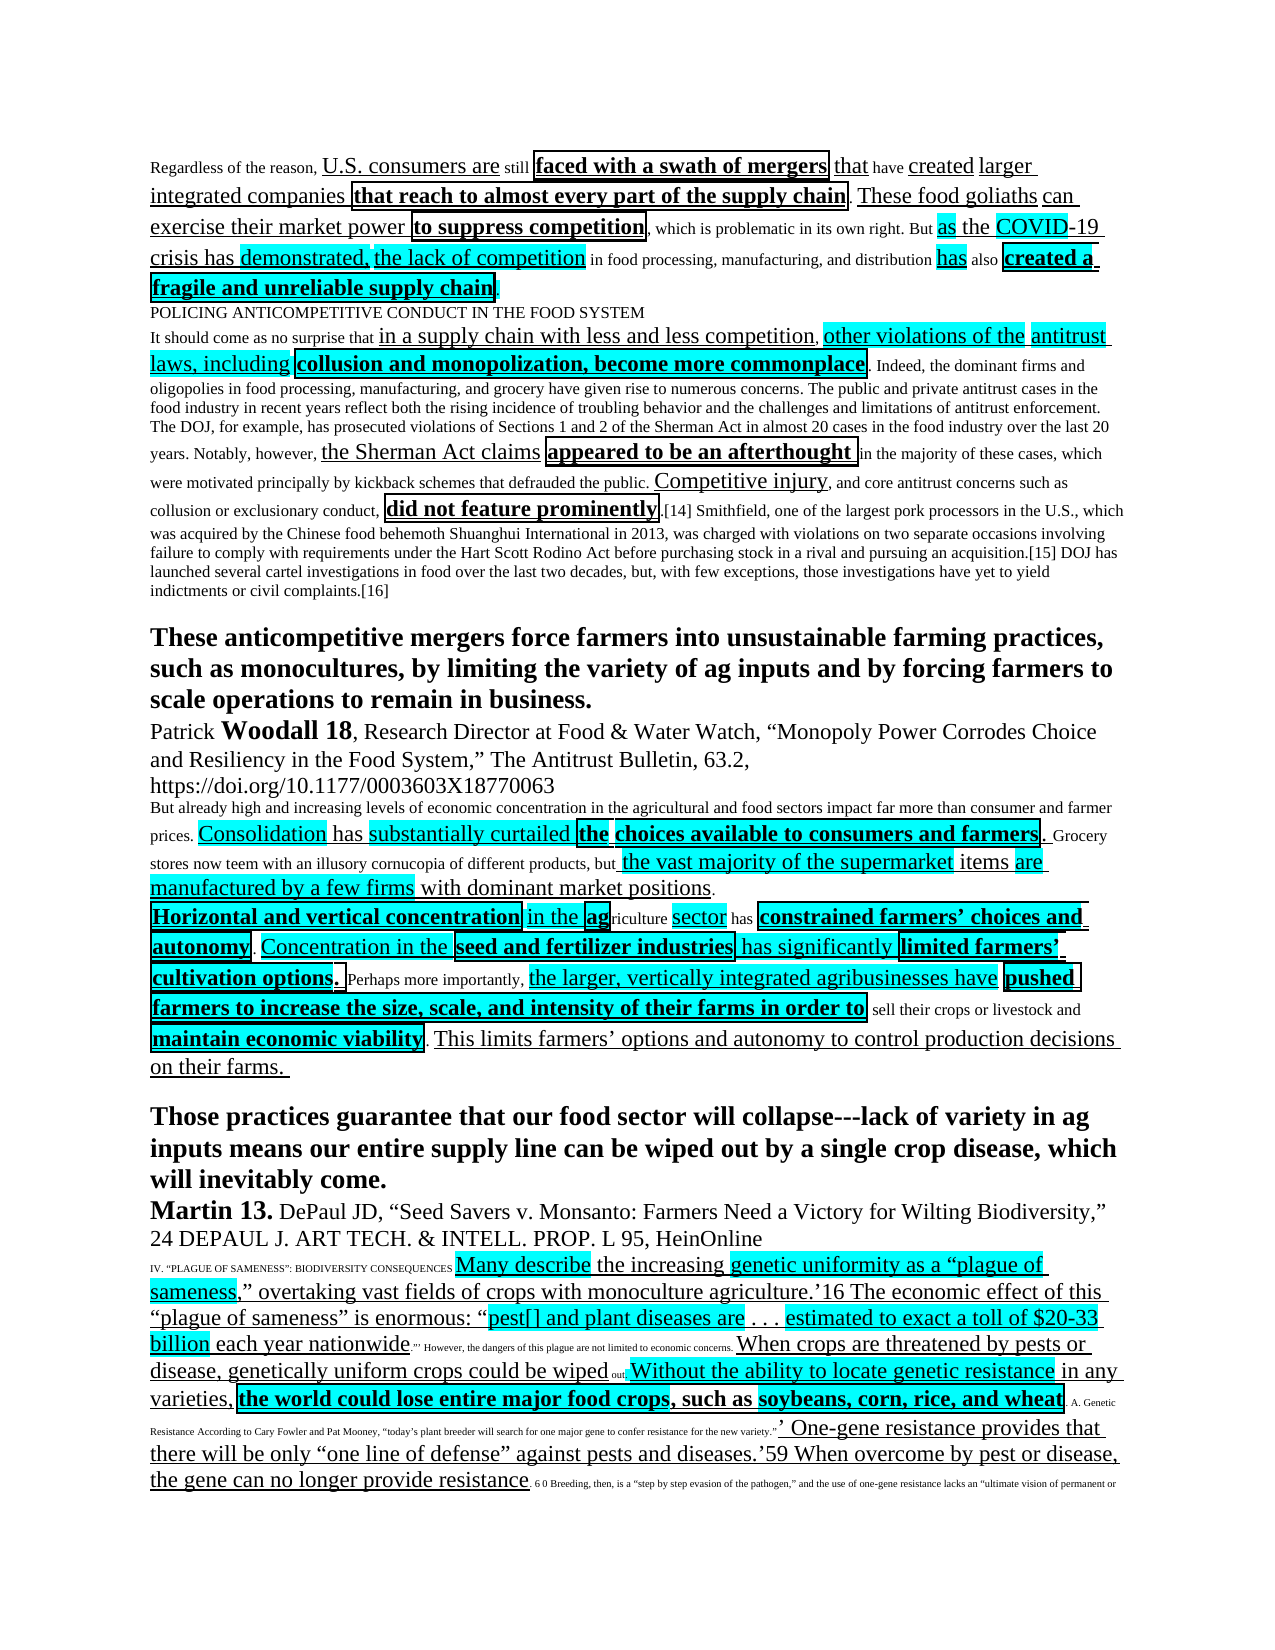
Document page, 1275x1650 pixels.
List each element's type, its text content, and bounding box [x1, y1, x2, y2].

text Horizontal and vertical concentration in the agriculture sector has constrained farmers’ choices and autonomy. Concentration in the seed and fertilizer industries has significantly limited farmers’ cultivation options. Perhaps more importantly, the larger, vertically integrated agribusinesses have pushed farmers to increase the size, scale, and intensity of their farms in order to sell their crops or livestock and maintain economic viability. This limits farmers’ options and autonomy to control production decisions on their farms. [150, 901, 1125, 1080]
text Martin 13. DePaul JD, “Seed Savers v. Monsanto: Farmers Need a Victory for Wilting Biodiversity,” 24 DEPAUL J. ART TECH. & INTELL. PROP. L 95, HeinOnline [150, 1194, 1125, 1251]
text Patrick Woodall 18, Research Director at Food & Water Watch, “Monopoly Power Corrodes Choice and Resiliency in the Food System,” The Antitrust Bulletin, 63.2, https://doi.org/10.1177/0003603X18770063 [150, 714, 1125, 798]
subtitle Those practices guarantee that our food sector will collapse---lack of variety in ag inputs means our entire supply line can be wiped out by a single crop disease, which will inevitably come. [150, 1101, 1125, 1194]
text POLICING ANTICOMPETITIVE CONDUCT IN THE FOOD SYSTEM [150, 303, 1125, 322]
text Regardless of the reason, U.S. consumers are still faced with a swath of mergers that have created larger integrated companies that reach to almost every part of the supply chain. These food goliaths can exercise their market power to suppress competition, which is problematic in its own right. But as the COVID-19 crisis has demonstrated, the lack of competition in food processing, manufacturing, and distribution has also created a fragile and unreliable supply chain. [150, 150, 1125, 303]
subtitle These anticompetitive mergers force farmers into unsustainable farming practices, such as monocultures, by limiting the variety of ag inputs and by forcing farmers to scale operations to remain in business. [150, 621, 1125, 714]
text But already high and increasing levels of economic concentration in the agricultural and food sectors impact far more than consumer and farmer prices. Consolidation has substantially curtailed the choices available to consumers and farmers. Grocery stores now teem with an illusory cornucopia of different products, but the vast majority of the supermarket items are manufactured by a few firms with dominant market positions. [150, 798, 1125, 901]
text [150, 1251, 1125, 1493]
text The DOJ, for example, has prosecuted violations of Sections 1 and 2 of the Sherman Act in almost 20 cases in the food industry over the last 20 years. Notably, however, the Sherman Act claims appeared to be an afterthought in the majority of these cases, which were motivated principally by kickback schemes that defrauded the public. Competitive injury, and core antitrust concerns such as collusion or exclusionary conduct, did not feature prominently.[14] Smithfield, one of the largest pork processors in the U.S., which was acquired by the Chinese food behemoth Shuanghui International in 2013, was charged with violations on two separate occasions involving failure to comply with requirements under the Hart Scott Rodino Act before purchasing stock in a rival and pursuing an acquisition.[15] DOJ has launched several cartel investigations in food over the last two decades, but, with few exceptions, those investigations have yet to yield indictments or civil complaints.[16] [150, 417, 1125, 600]
text It should come as no surprise that in a supply chain with less and less competition, other violations of the antitrust laws, including collusion and monopolization, become more commonplace. Indeed, the dominant firms and oligopolies in food processing, manufacturing, and grocery have given rise to numerous concerns. The public and private antitrust cases in the food industry in recent years reflect both the rising incidence of troubling behavior and the challenges and limitations of antitrust enforcement. [150, 322, 1125, 417]
